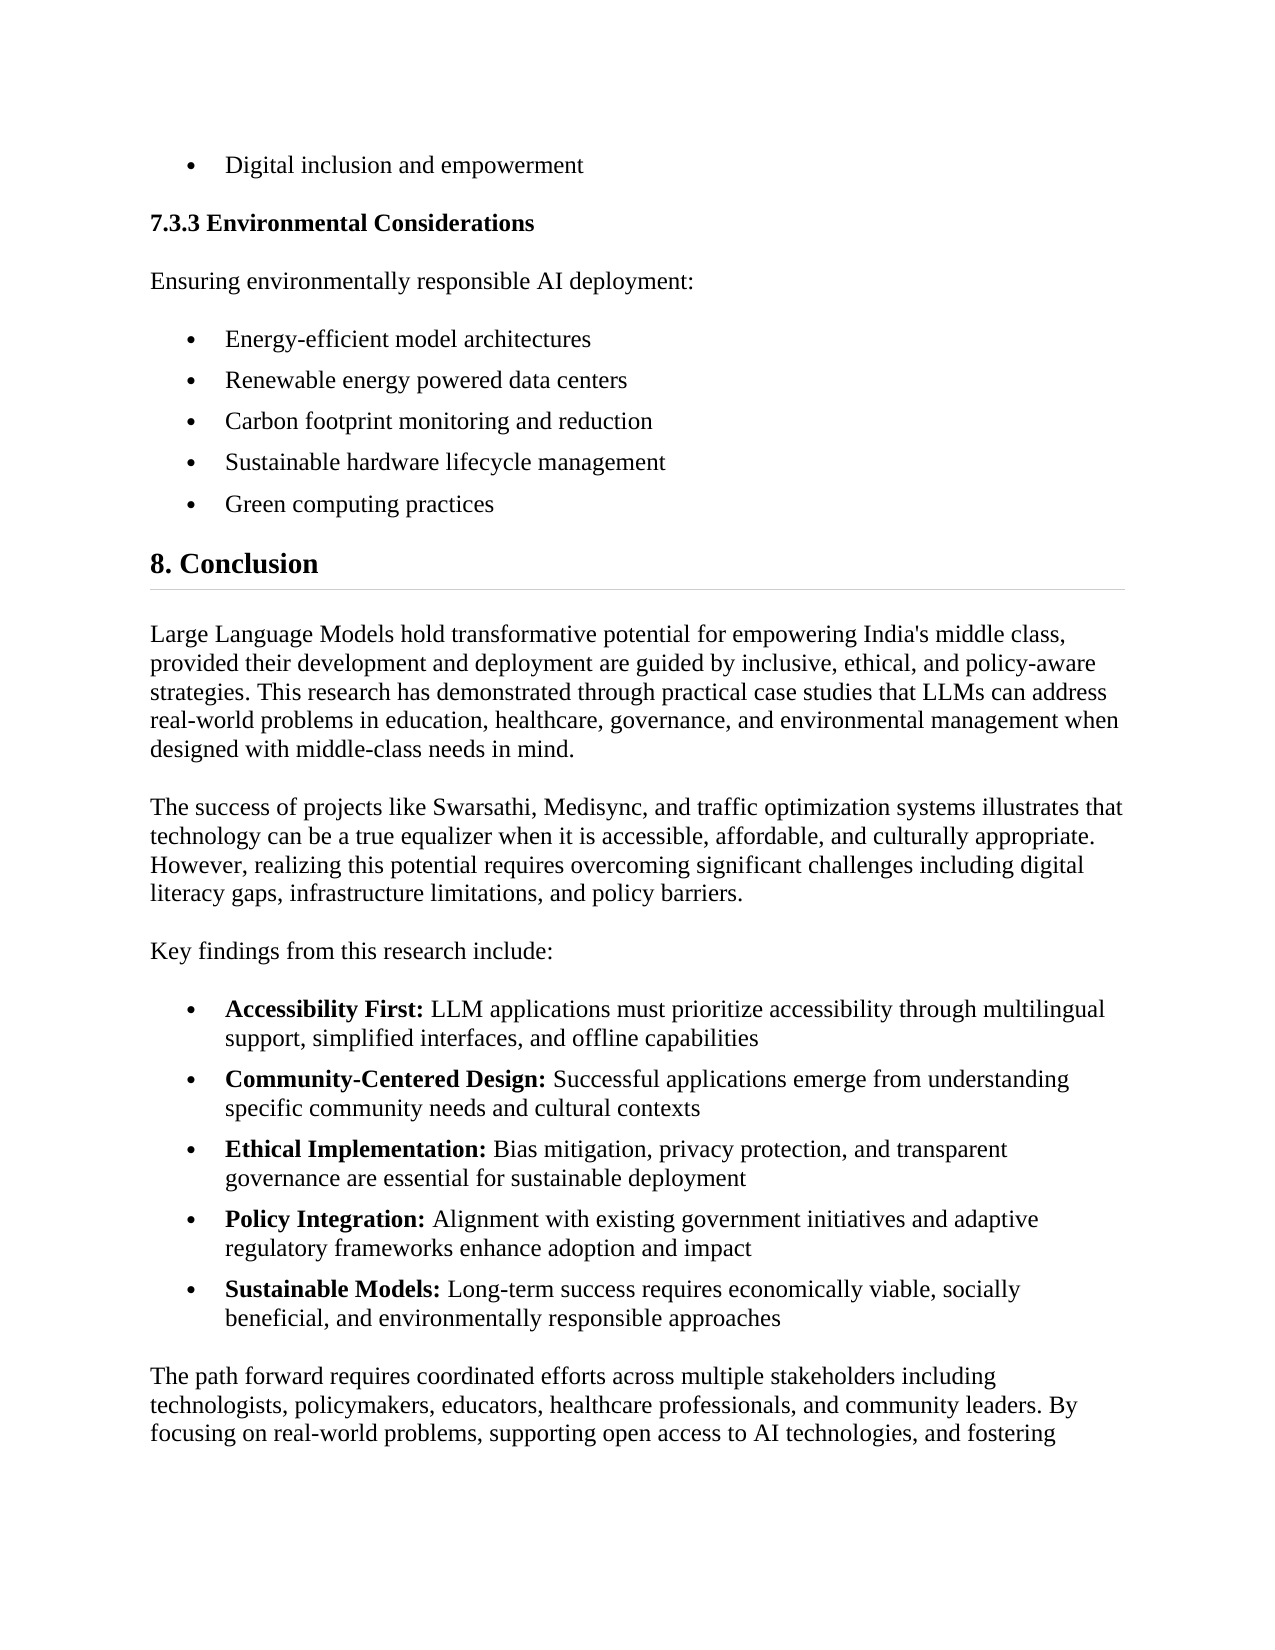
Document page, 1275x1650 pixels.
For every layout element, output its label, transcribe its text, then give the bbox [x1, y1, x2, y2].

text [150, 1361, 1125, 1447]
list Community-Centered Design: Successful applications emerge from understanding specific community needs and cultural contexts [187, 1064, 1125, 1122]
list Sustainable Models: Long-term success requires economically viable, socially beneficial, and environmentally responsible approaches [187, 1274, 1125, 1332]
list Energy-efficient model architectures [187, 324, 1125, 352]
text 7.3.3 Environmental Considerations [150, 208, 1125, 237]
text Large Language Models hold transformative potential for empowering India's middle class, provided their development and deployment are guided by inclusive, ethical, and policy-aware strategies. This research has demonstrated through practical case studies that LLMs can address real-world problems in education, healthcare, governance, and environmental management when designed with middle-class needs in mind. [150, 619, 1125, 763]
text The success of projects like Swarsathi, Medisync, and traffic optimization systems illustrates that technology can be a true equalizer when it is accessible, affordable, and culturally appropriate. However, realizing this potential requires overcoming significant challenges including digital literacy gaps, infrastructure limitations, and policy barriers. [150, 792, 1125, 907]
text 8. Conclusion [150, 547, 1125, 589]
text Key findings from this research include: [150, 936, 1125, 965]
text Ensuring environmentally responsible AI deployment: [150, 266, 1125, 294]
list Green computing practices [187, 489, 1125, 517]
list Digital inclusion and empowerment [187, 150, 1125, 179]
list Accessibility First: LLM applications must prioritize accessibility through multilingual support, simplified interfaces, and offline capabilities [187, 994, 1125, 1052]
list Sustainable hardware lifecycle management [187, 447, 1125, 476]
list Policy Integration: Alignment with existing government initiatives and adaptive regulatory frameworks enhance adoption and impact [187, 1204, 1125, 1262]
list Carbon footprint monitoring and reduction [187, 406, 1125, 435]
list Renewable energy powered data centers [187, 365, 1125, 394]
list Ethical Implementation: Bias mitigation, privacy protection, and transparent governance are essential for sustainable deployment [187, 1134, 1125, 1192]
